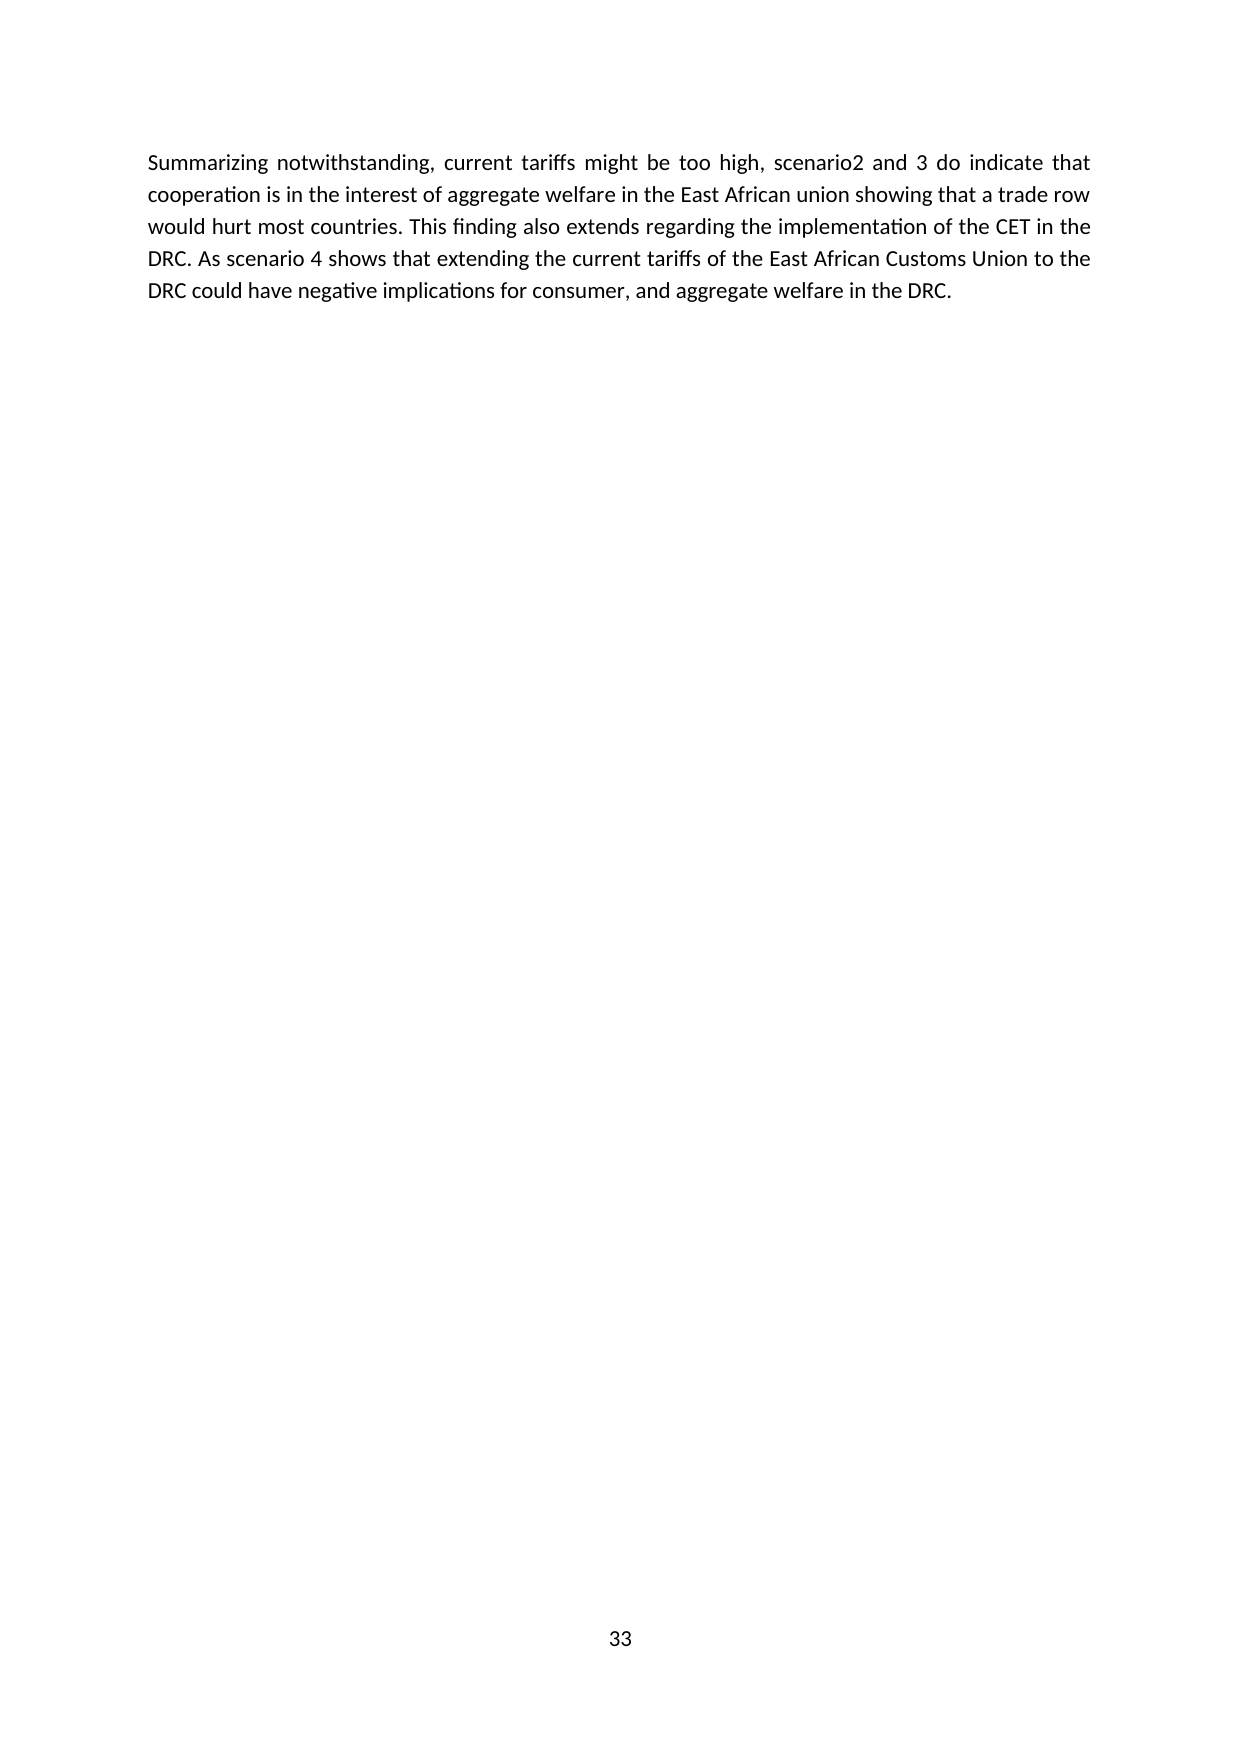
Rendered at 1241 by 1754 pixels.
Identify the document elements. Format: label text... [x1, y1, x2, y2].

text Summarizing notwithstanding, current tariffs might be too high, scenario2 and 3 do indicate that cooperation is in the interest of aggregate welfare in the East African union showing that a trade row would hurt most countries. This finding also extends regarding the implementation of the CET in the DRC. As scenario 4 shows that extending the current tariffs of the East African Customs Union to the DRC could have negative implications for consumer, and aggregate welfare in the DRC. [148, 148, 1093, 304]
